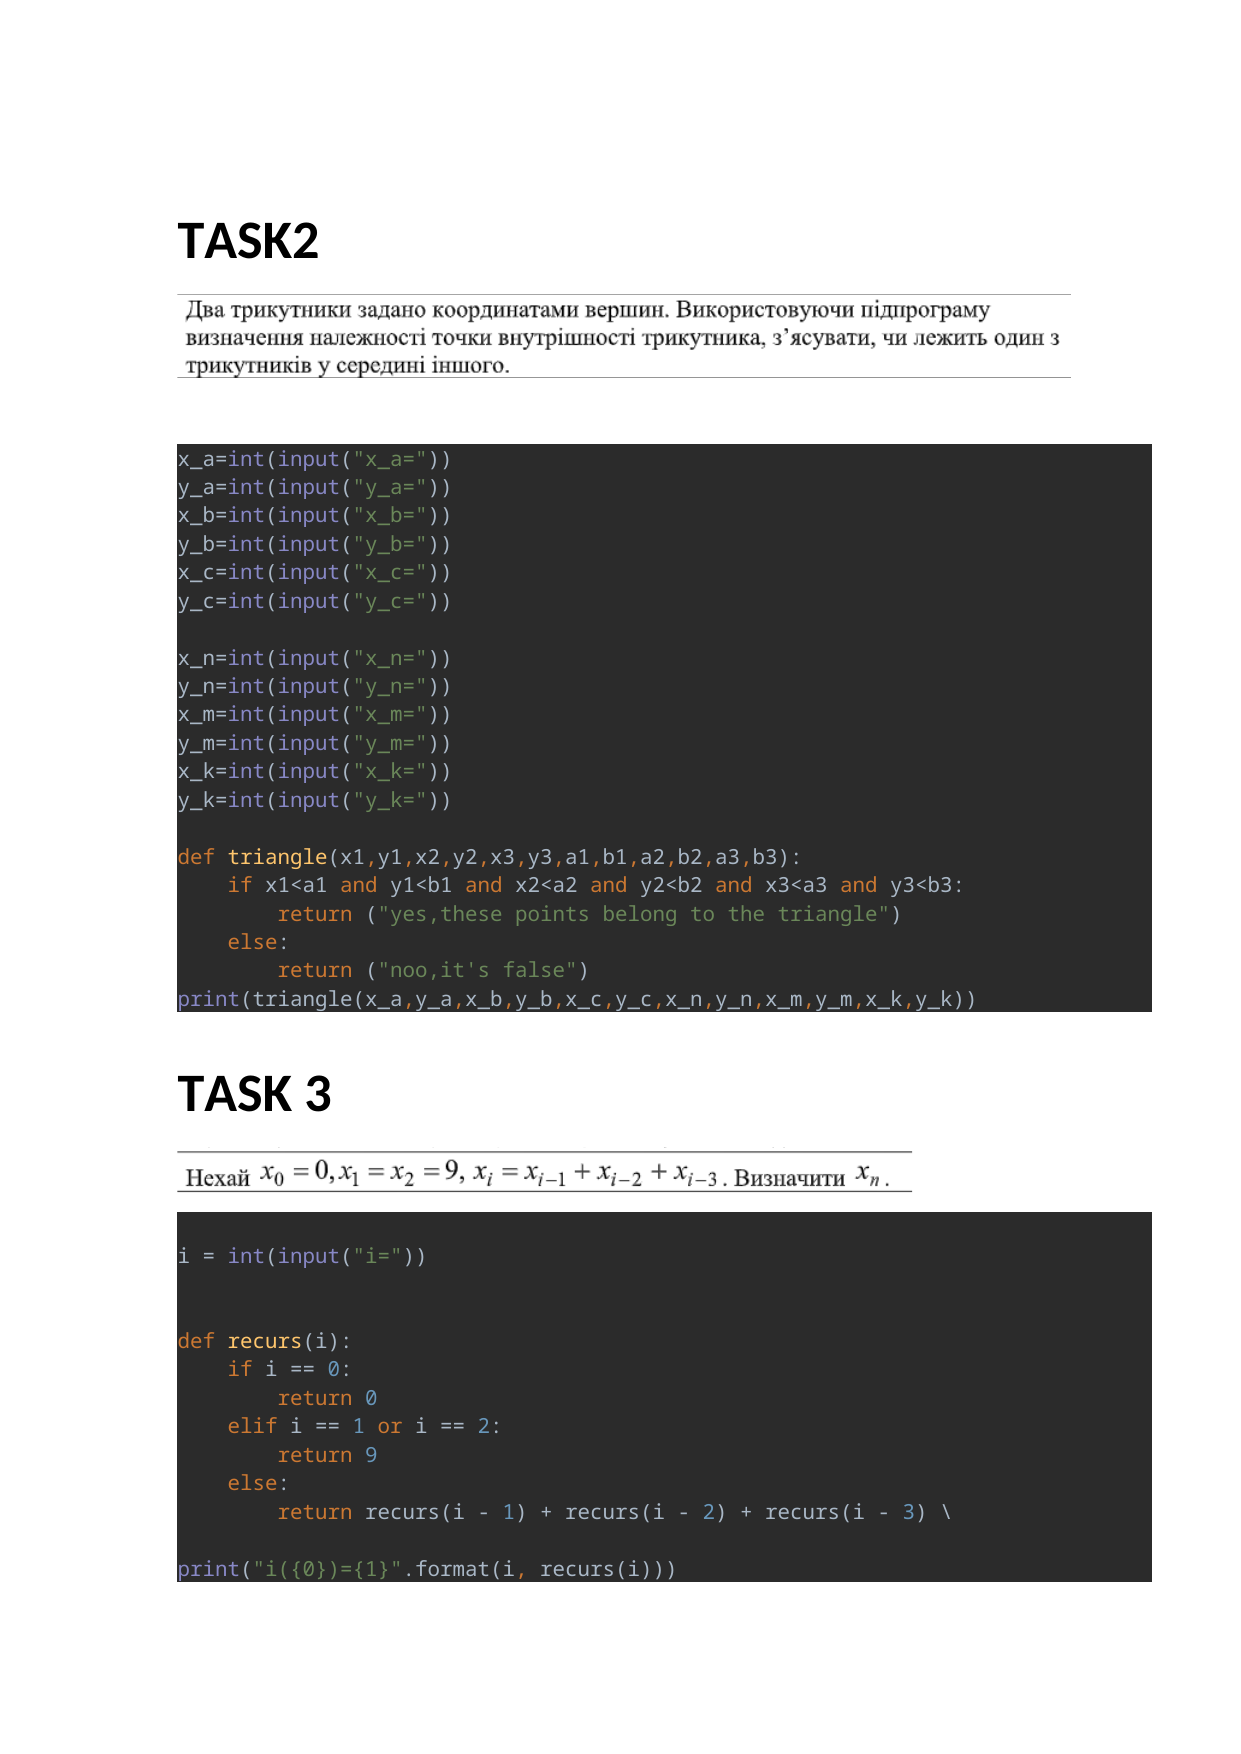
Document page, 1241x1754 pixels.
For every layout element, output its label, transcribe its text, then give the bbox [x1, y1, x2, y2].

picture [177, 1147, 913, 1194]
text TASK 3 [177, 1059, 1152, 1125]
text i = int(input("i=")) def recurs(i): if i == 0: return 0 elif i == 1 or i == 2: return 9 else: return recurs(i - 1) + recurs(i - 2) + recurs(i - 3) \ print("i({0})={1}".format(i, recurs(i))) [177, 1212, 1152, 1582]
text x_a=int(input("x_a=")) y_a=int(input("y_a=")) x_b=int(input("x_b=")) y_b=int(input("y_b=")) x_c=int(input("x_c=")) y_c=int(input("y_c=")) x_n=int(input("x_n=")) y_n=int(input("y_n=")) x_m=int(input("x_m=")) y_m=int(input("y_m=")) x_k=int(input("x_k=")) y_k=int(input("y_k=")) def triangle(x1,y1,x2,y2,x3,y3,a1,b1,a2,b2,a3,b3): if x1<a1 and y1<b1 and x2<a2 and y2<b2 and x3<a3 and y3<b3: return ("yes,these points belong to the triangle") else: return ("noo,it's false") print(triangle(x_a,y_a,x_b,y_b,x_c,y_c,x_n,y_n,x_m,y_m,x_k,y_k)) [177, 444, 1152, 1012]
picture [177, 294, 1071, 378]
text TASK2 [177, 206, 1152, 272]
